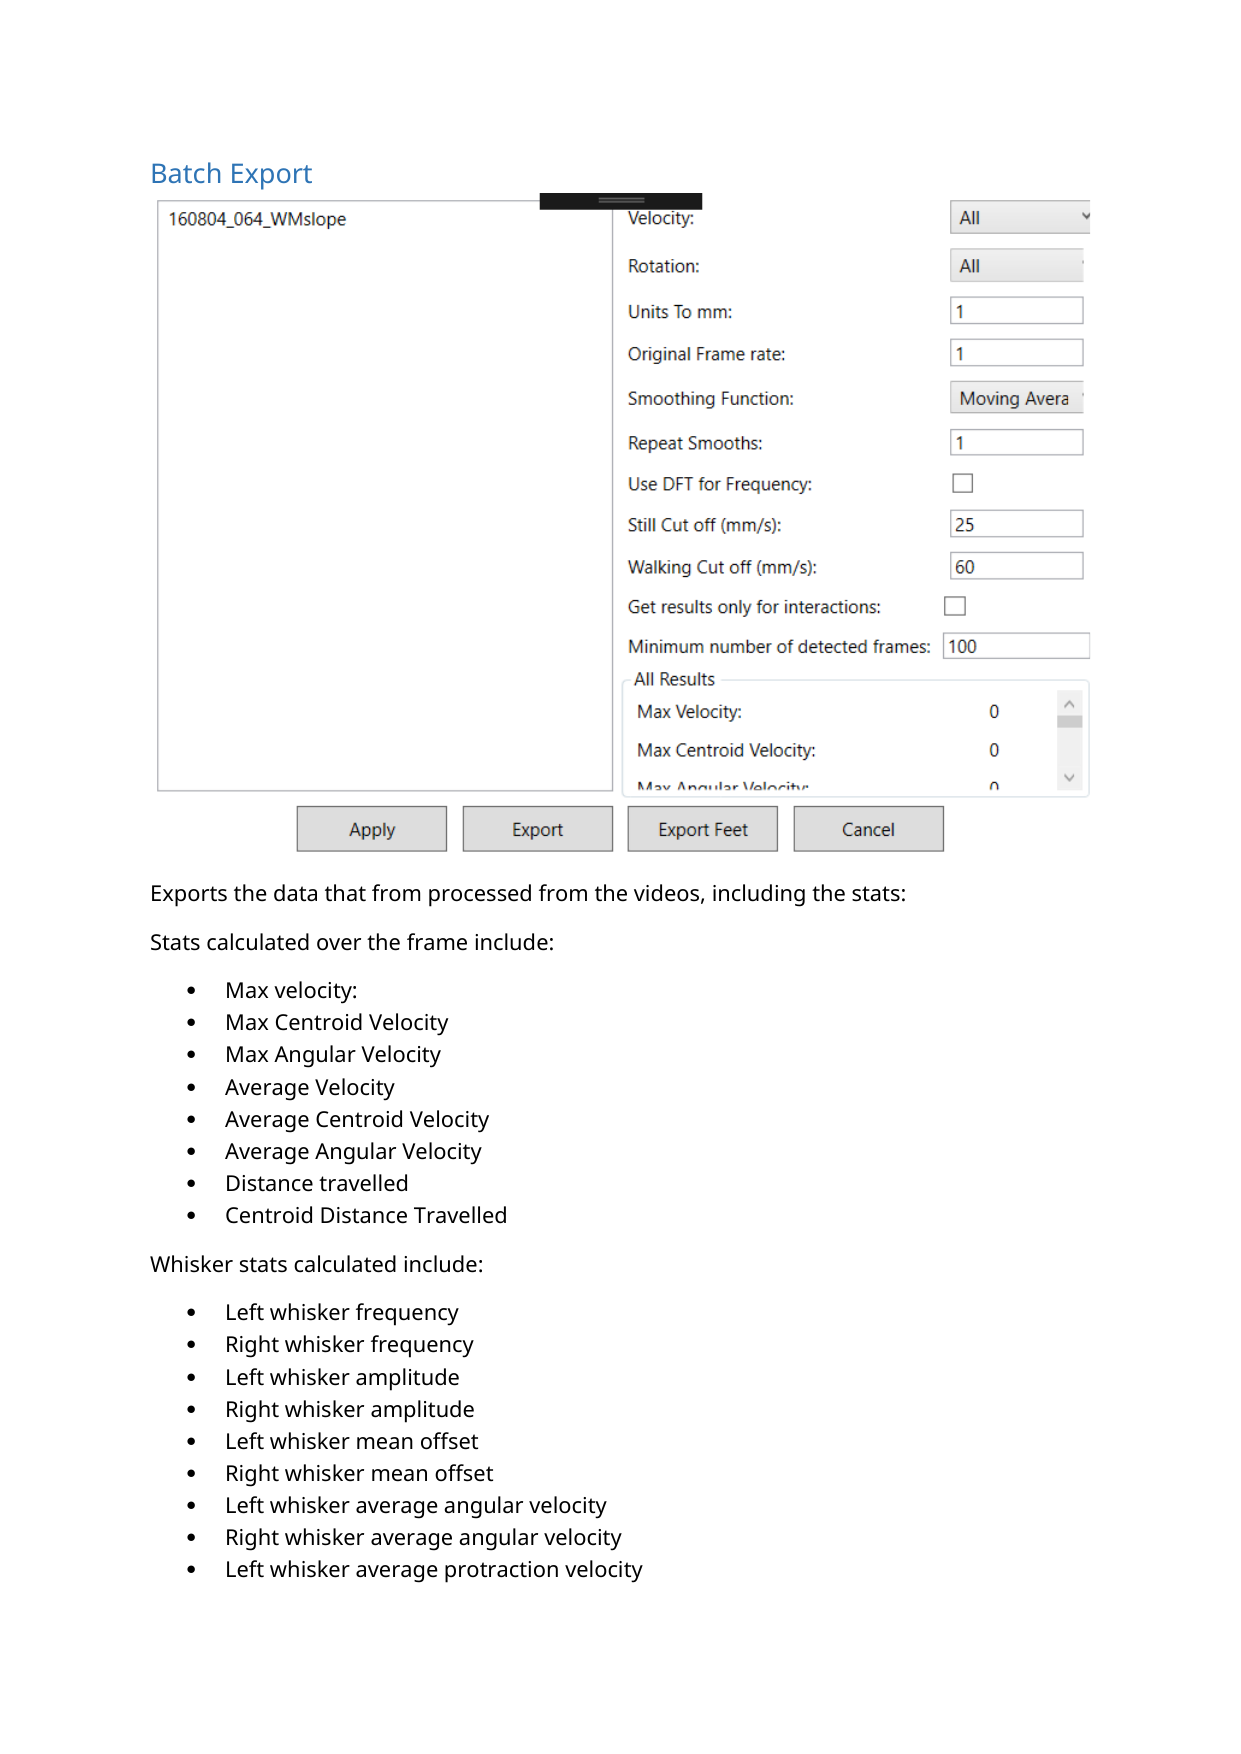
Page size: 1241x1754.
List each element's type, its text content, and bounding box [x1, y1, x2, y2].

list Right whisker mean offset [187, 1458, 1090, 1488]
list Average Angular Velocity [187, 1136, 1090, 1166]
list Left whisker average protraction velocity [187, 1554, 1090, 1584]
subtitle Batch Export [150, 154, 1090, 191]
list Left whisker mean offset [187, 1426, 1090, 1456]
list Max velocity: [187, 975, 1090, 1005]
list Max Angular Velocity [187, 1039, 1090, 1069]
list Right whisker frequency [187, 1329, 1090, 1359]
list Right whisker average angular velocity [187, 1522, 1090, 1552]
text Whisker stats calculated include: [150, 1249, 1090, 1278]
list Right whisker amplitude [187, 1394, 1090, 1423]
list Left whisker average angular velocity [187, 1490, 1090, 1520]
text Exports the data that from processed from the videos, including the stats: [150, 878, 1090, 908]
list Average Centroid Velocity [187, 1104, 1090, 1133]
list Left whisker frequency [187, 1297, 1090, 1327]
text Stats calculated over the frame include: [150, 927, 1090, 956]
list Max Centroid Velocity [187, 1007, 1090, 1037]
list Average Velocity [187, 1072, 1090, 1101]
list Distance travelled [187, 1168, 1090, 1198]
picture [150, 193, 1091, 859]
list Centroid Distance Travelled [187, 1200, 1090, 1230]
list Left whisker amplitude [187, 1362, 1090, 1391]
